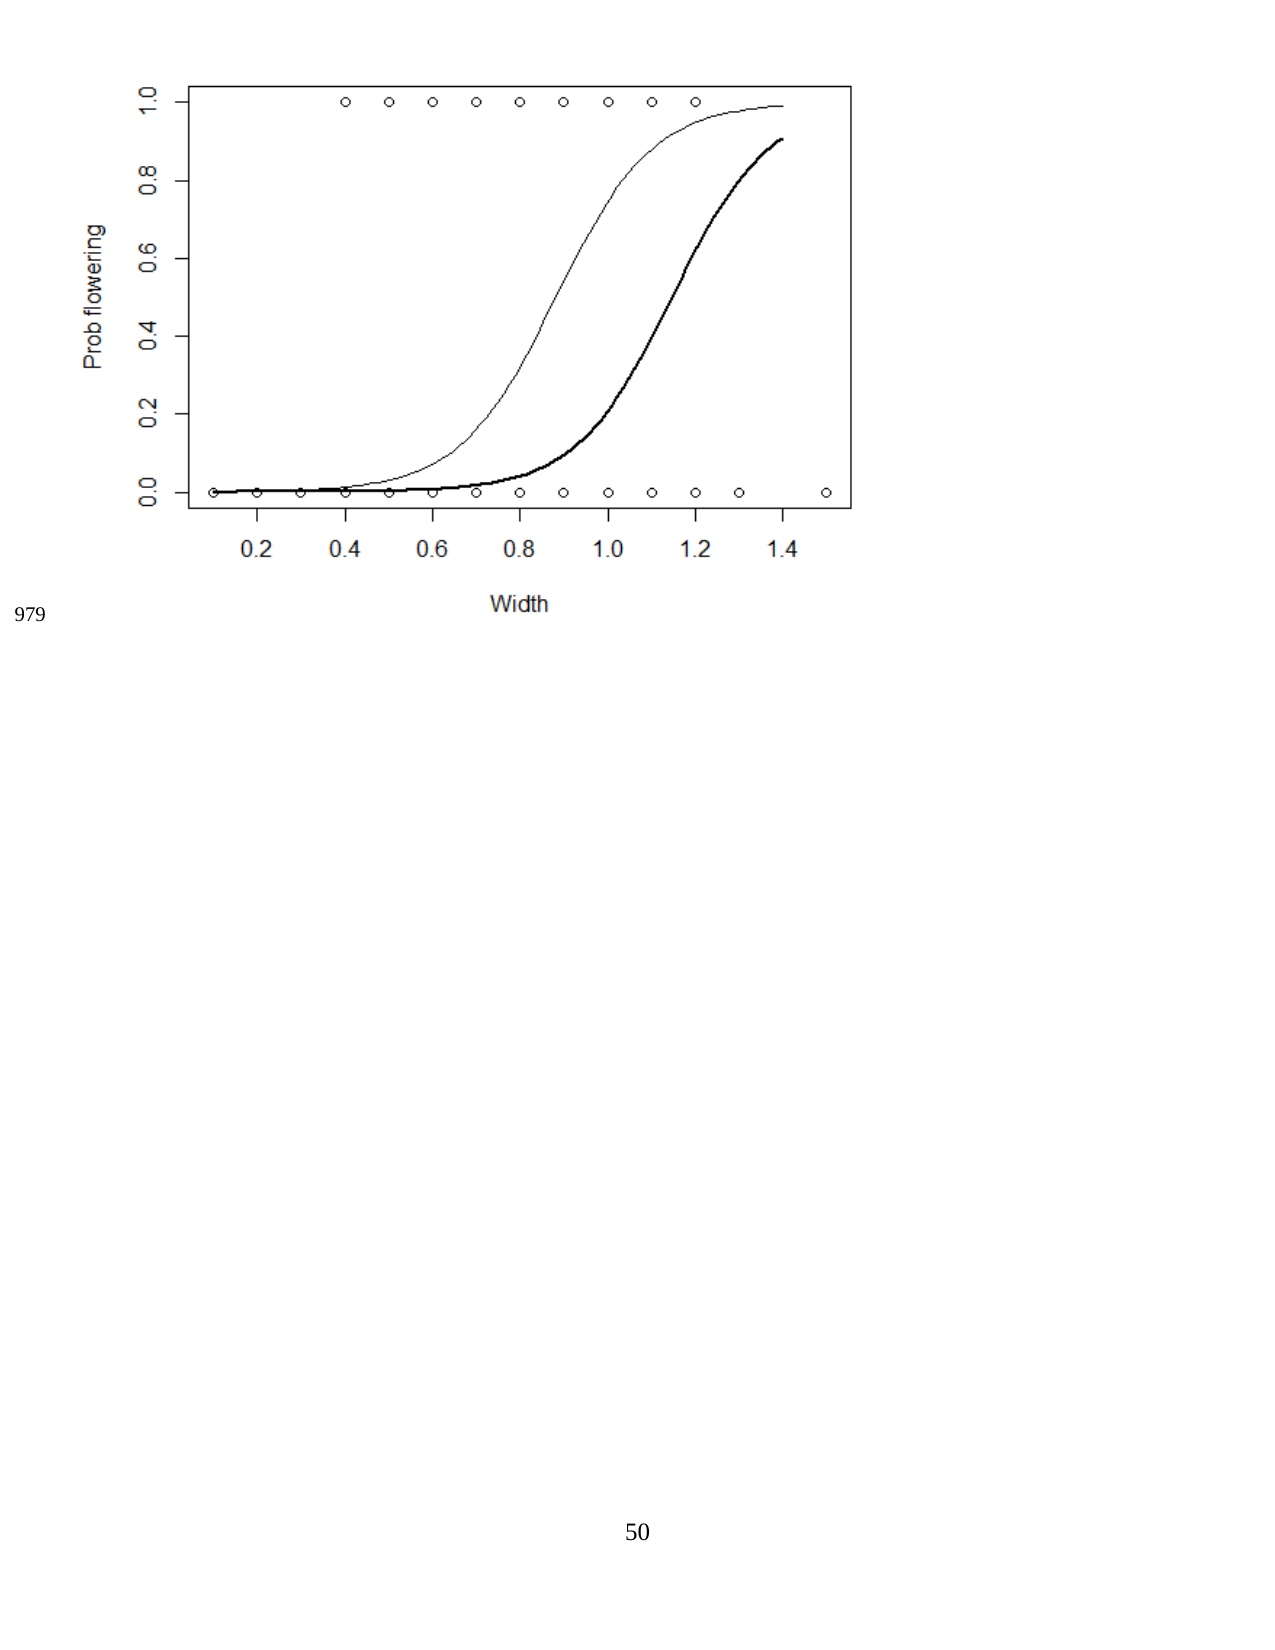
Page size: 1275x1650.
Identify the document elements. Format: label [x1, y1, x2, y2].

picture [75, 75, 910, 622]
